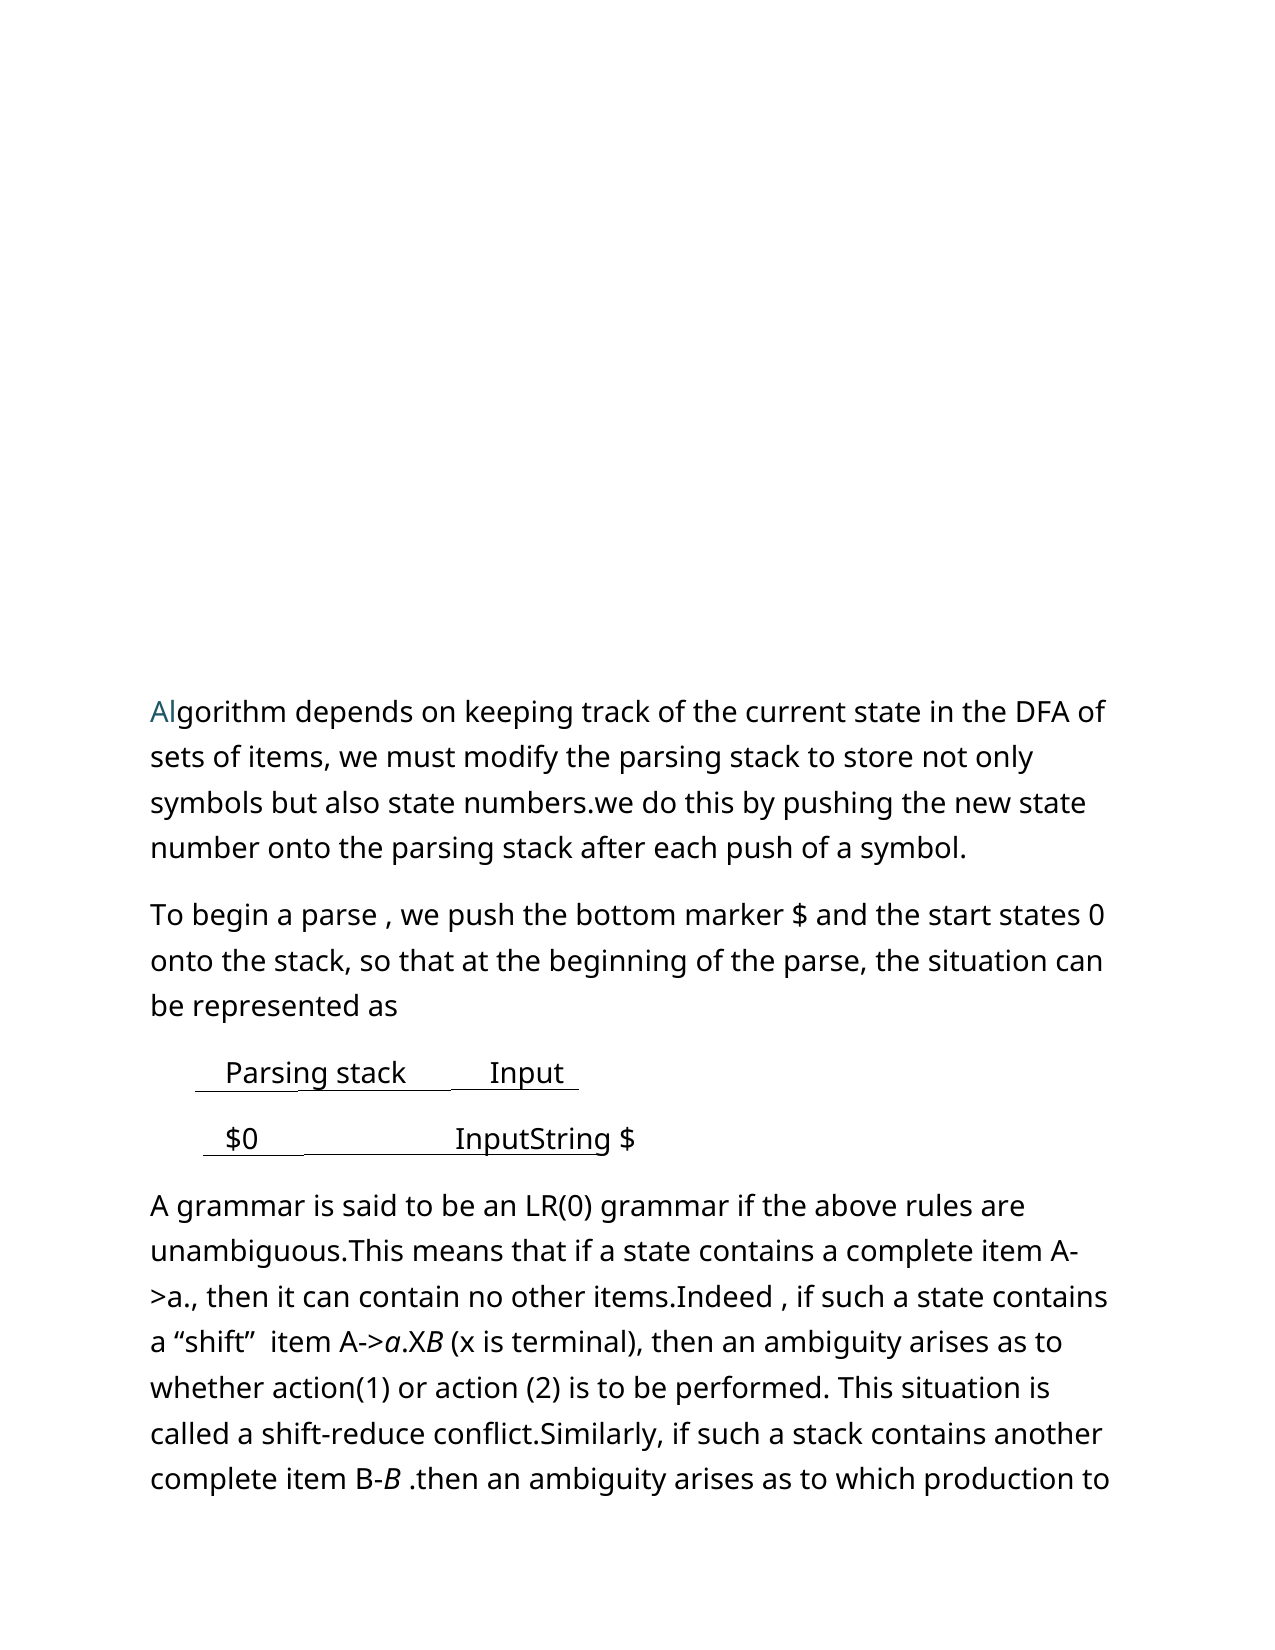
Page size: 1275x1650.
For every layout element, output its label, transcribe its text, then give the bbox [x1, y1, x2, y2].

text To begin a parse , we push the bottom marker $ and the start states 0 onto the stack, so that at the beginning of the parse, the situation can be represented as [150, 894, 1125, 1025]
text $0 InputString $ [150, 1118, 1125, 1158]
text Parsing stack Input [150, 1052, 1125, 1092]
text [150, 1185, 1125, 1498]
text Algorithm depends on keeping track of the current state in the DFA of sets of items, we must modify the parsing stack to store not only symbols but also state numbers.we do this by pushing the new state number onto the parsing stack after each push of a symbol. [150, 691, 1125, 867]
